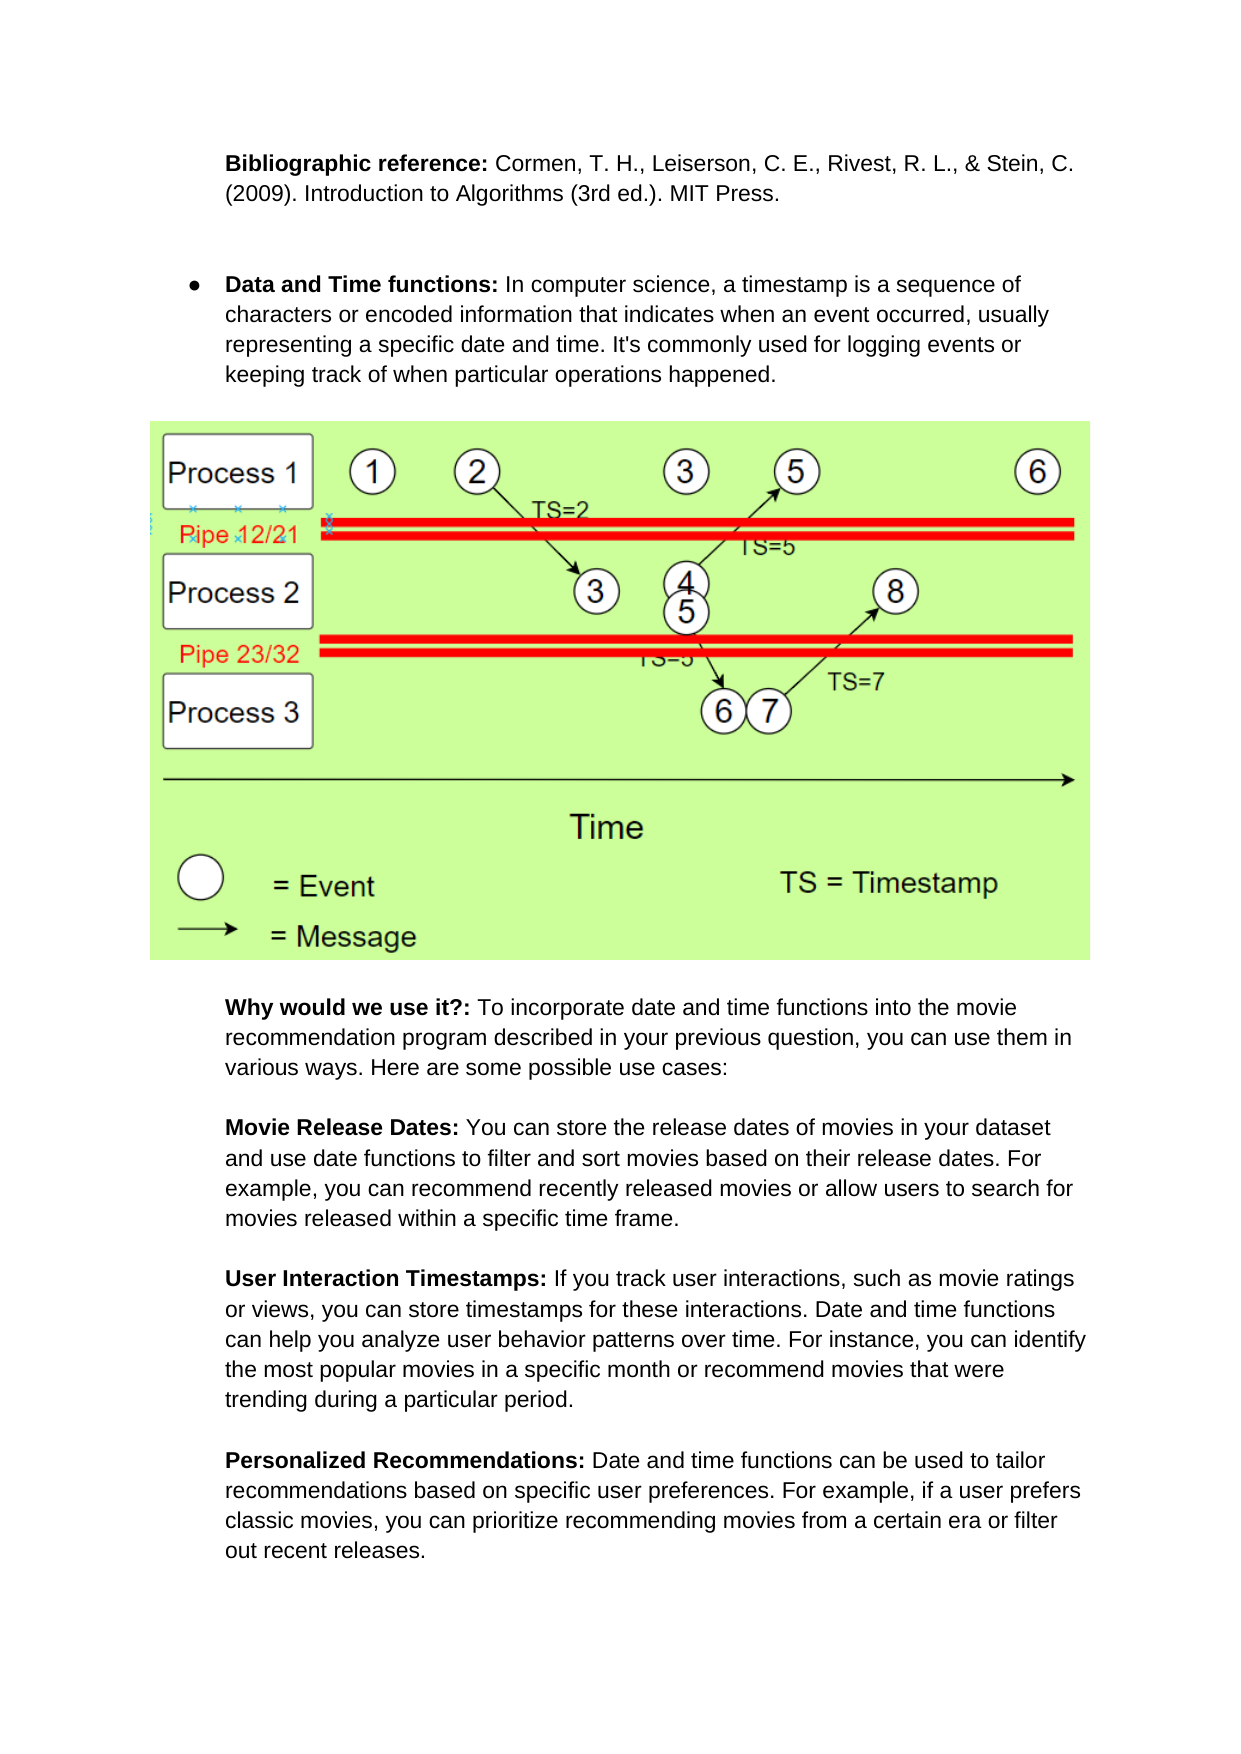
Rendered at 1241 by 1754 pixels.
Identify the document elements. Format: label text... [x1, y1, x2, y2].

text Why would we use it?: To incorporate date and time functions into the movie recommendation program described in your previous question, you can use them in various ways. Here are some possible use cases: [225, 993, 1090, 1080]
text Bibliographic reference: Cormen, T. H., Leiserson, C. E., Rivest, R. L., & Stein, C. (2009). Introduction to Algorithms (3rd ed.). MIT Press. [225, 150, 1090, 237]
list Data and Time functions: In computer science, a timestamp is a sequence of characters or encoded information that indicates when an event occurred, usually representing a specific date and time. It's commonly used for logging events or keeping track of when particular operations happened. [187, 271, 1090, 388]
picture [150, 421, 1091, 960]
